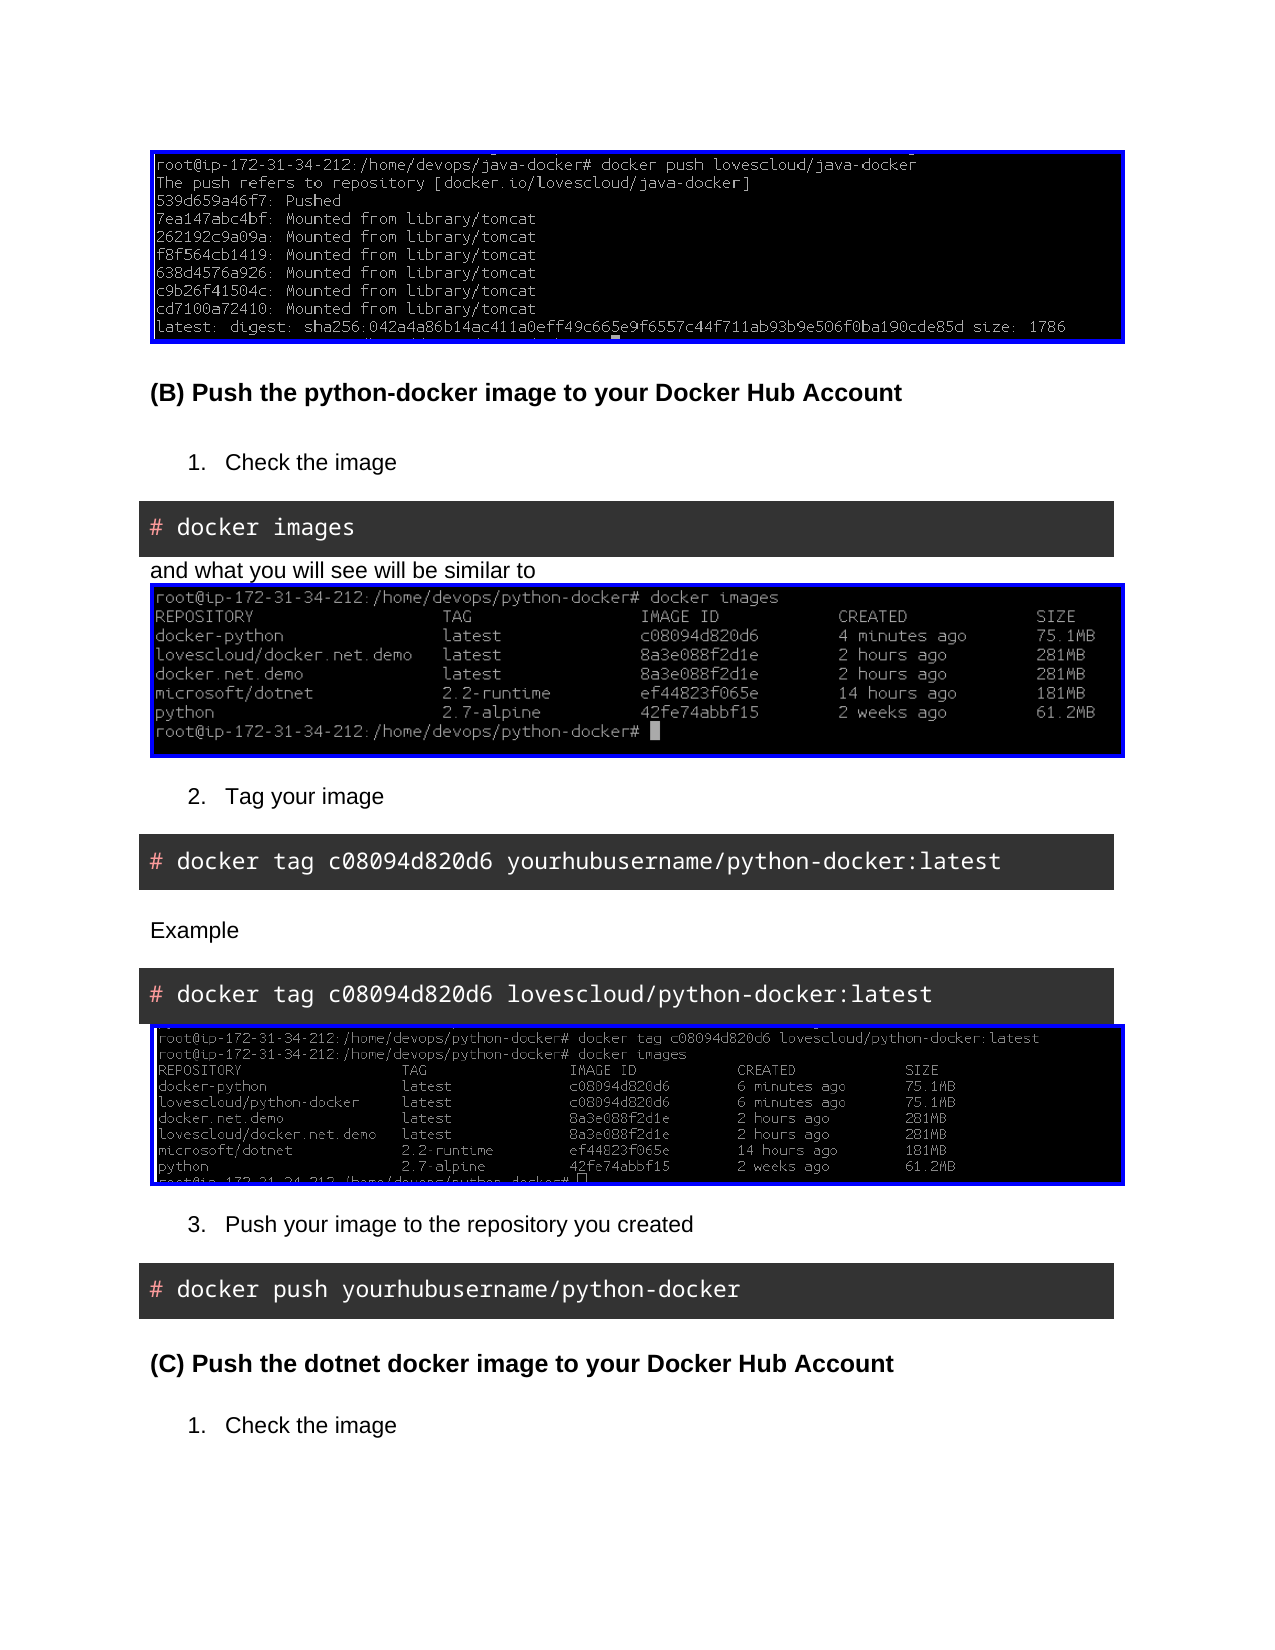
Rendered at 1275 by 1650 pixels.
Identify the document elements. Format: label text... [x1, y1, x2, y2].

table_header # docker tag c08094d820d6 yourhubusername/python-docker:latest [139, 834, 1114, 890]
text Example [150, 890, 1125, 943]
list Push your image to the repository you created [187, 1211, 1125, 1238]
table_header # docker tag c08094d820d6 lovescloud/python-docker:latest [139, 968, 1114, 1024]
list Tag your image [187, 783, 1125, 809]
list Check the image [187, 1412, 1125, 1438]
text and what you will see will be similar to [150, 557, 1125, 583]
picture [154, 154, 1121, 339]
table_header # docker push yourhubusername/python-docker [139, 1263, 1114, 1319]
text (B) Push the python-docker image to your Docker Hub Account [150, 378, 1125, 407]
list Check the image [187, 449, 1125, 476]
text (C) Push the dotnet docker image to your Docker Hub Account [150, 1349, 1125, 1408]
table_header # docker images [139, 501, 1114, 557]
picture [154, 1028, 1121, 1182]
picture [154, 587, 1121, 754]
